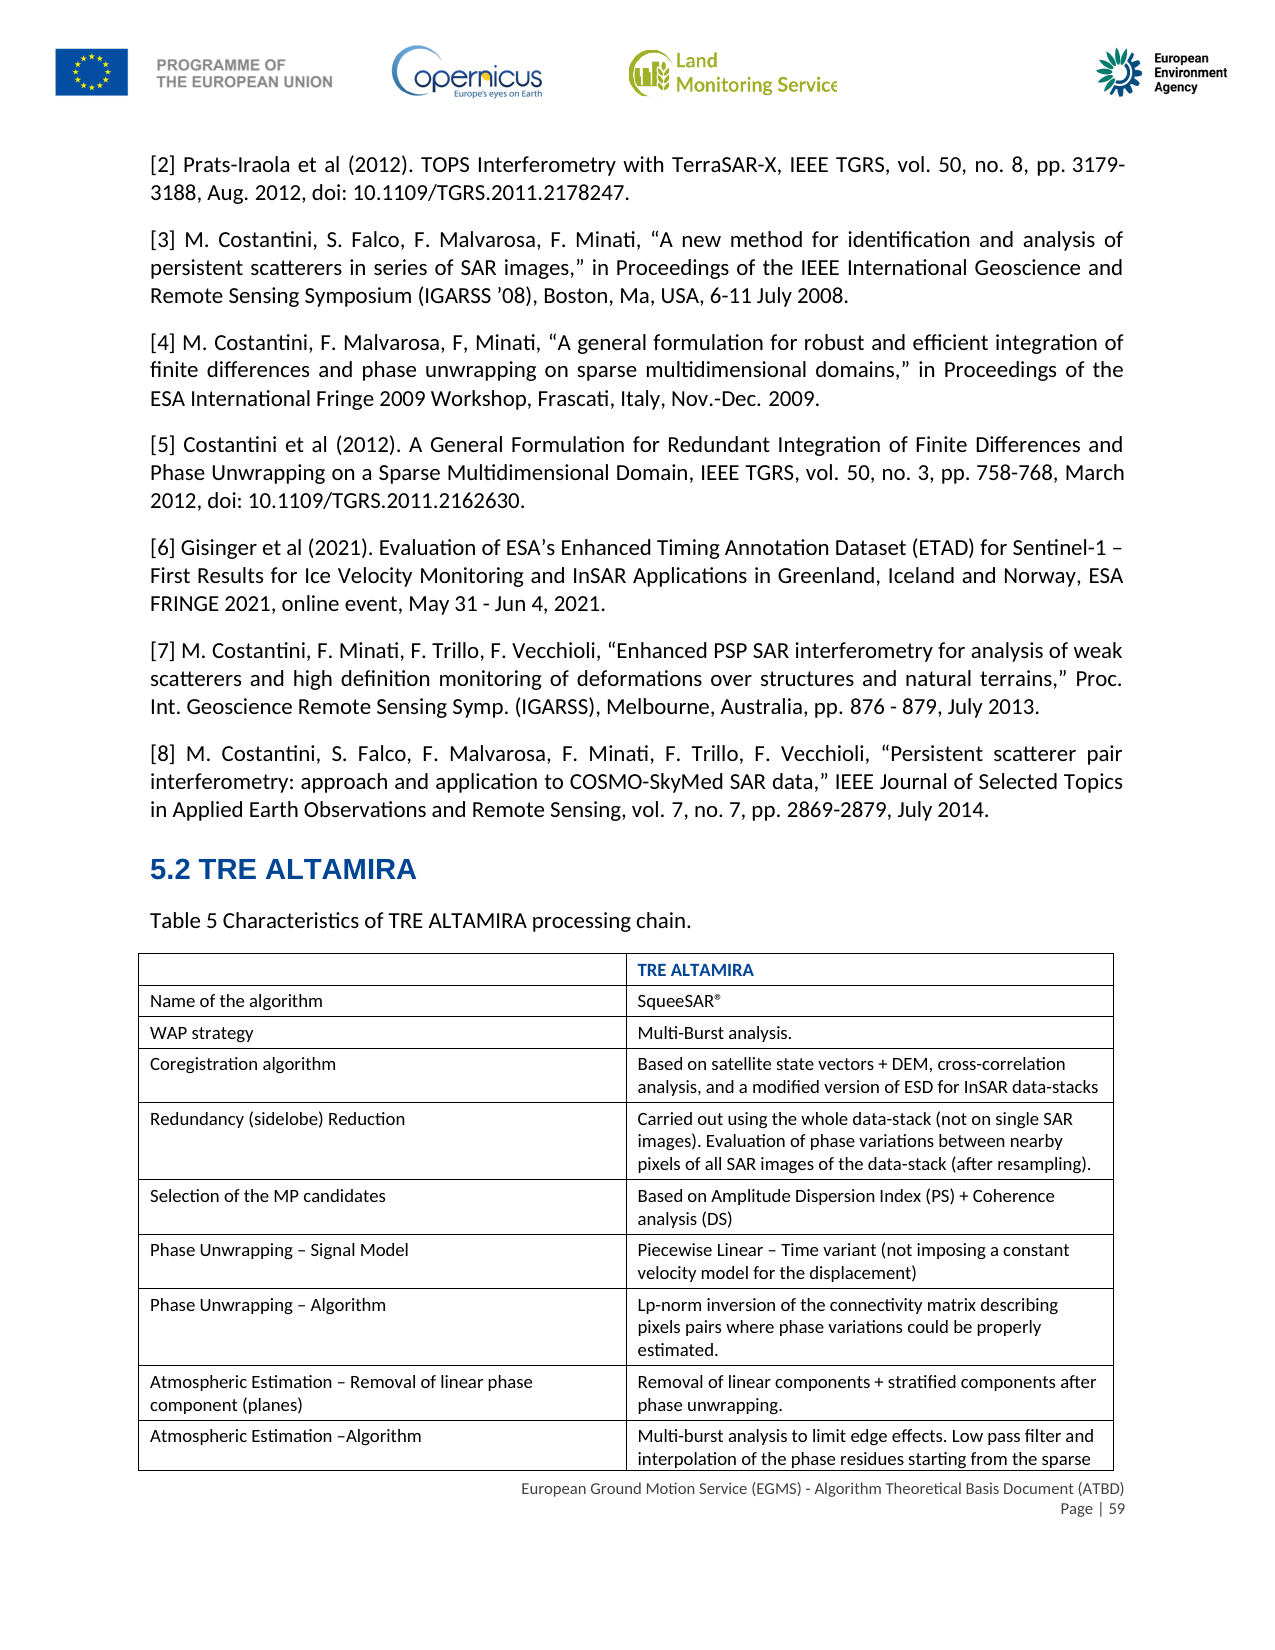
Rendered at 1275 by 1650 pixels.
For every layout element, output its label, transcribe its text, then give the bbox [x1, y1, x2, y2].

text Table 5 Characteristics of TRE ALTAMIRA processing chain. [150, 906, 1125, 934]
table_cell Carried out using the whole data-stack (not on single SAR images). Evaluation of phase variations between nearby pixels of all SAR images of the data-stack (after resampling). [627, 1103, 1113, 1179]
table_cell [627, 1421, 1113, 1470]
table_cell Atmospheric Estimation –Algorithm [139, 1421, 626, 1470]
table_header TRE ALTAMIRA [627, 954, 1113, 985]
table_cell WAP strategy [139, 1017, 626, 1048]
picture [371, 15, 560, 130]
table_cell Phase Unwrapping – Algorithm [139, 1289, 626, 1365]
text [8] M. Costantini, S. Falco, F. Malvarosa, F. Minati, F. Trillo, F. Vecchioli, “Persistent scatterer pair interferometry: approach and application to COSMO-SkyMed SAR data,” IEEE Journal of Selected Topics in Applied Earth Observations and Remote Sensing, vol. 7, no. 7, pp. 2869-2879, July 2014. [150, 739, 1125, 823]
table_cell Piecewise Linear – Time variant (not imposing a constant velocity model for the displacement) [627, 1235, 1113, 1288]
text [4] M. Costantini, F. Malvarosa, F, Minati, “A general formulation for robust and efficient integration of finite differences and phase unwrapping on sparse multidimensional domains,” in Proceedings of the ESA International Fringe 2009 Workshop, Frascati, Italy, Nov.-Dec. 2009. [150, 328, 1125, 412]
subtitle 5.2 TRE ALTAMIRA [150, 852, 1125, 886]
table_cell Removal of linear components + stratified components after phase unwrapping. [627, 1366, 1113, 1420]
text [6] Gisinger et al (2021). Evaluation of ESA’s Enhanced Timing Annotation Dataset (ETAD) for Sentinel-1 –First Results for Ice Velocity Monitoring and InSAR Applications in Greenland, Iceland and Norway, ESA FRINGE 2021, online event, May 31 - Jun 4, 2021. [150, 533, 1125, 617]
table_cell Redundancy (sidelobe) Reduction [139, 1103, 626, 1179]
table_cell Based on Amplitude Dispersion Index (PS) + Coherence analysis (DS) [627, 1180, 1113, 1234]
table_cell Multi-Burst analysis. [627, 1017, 1113, 1048]
picture [628, 50, 837, 97]
table_cell Based on satellite state vectors + DEM, cross-correlation analysis, and a modified version of ESD for InSAR data-stacks [627, 1049, 1113, 1102]
text [2] Prats-Iraola et al (2012). TOPS Interferometry with TerraSAR-X, IEEE TGRS, vol. 50, no. 8, pp. 3179-3188, Aug. 2012, doi: 10.1109/TGRS.2011.2178247. [150, 150, 1125, 206]
picture [29, 21, 351, 124]
text [3] M. Costantini, S. Falco, F. Malvarosa, F. Minati, “A new method for identification and analysis of persistent scatterers in series of SAR images,” in Proceedings of the IEEE International Geoscience and Remote Sensing Symposium (IGARSS ’08), Boston, Ma, USA, 6-11 July 2008. [150, 225, 1125, 309]
table_cell Lp-norm inversion of the connectivity matrix describing pixels pairs where phase variations could be properly estimated. [627, 1289, 1113, 1365]
table_header [139, 954, 626, 985]
table_cell Atmospheric Estimation – Removal of linear phase component (planes) [139, 1366, 626, 1420]
table_cell Phase Unwrapping – Signal Model [139, 1235, 626, 1288]
text [7] M. Costantini, F. Minati, F. Trillo, F. Vecchioli, “Enhanced PSP SAR interferometry for analysis of weak scatterers and high definition monitoring of deformations over structures and natural terrains,” Proc. Int. Geoscience Remote Sensing Symp. (IGARSS), Melbourne, Australia, pp. 876 - 879, July 2013. [150, 636, 1125, 720]
table_cell Name of the algorithm [139, 986, 626, 1016]
table_cell SqueeSAR® [627, 986, 1113, 1016]
table_cell Coregistration algorithm [139, 1049, 626, 1102]
table_cell Selection of the MP candidates [139, 1180, 626, 1234]
picture [1094, 46, 1228, 97]
text [5] Costantini et al (2012). A General Formulation for Redundant Integration of Finite Differences and Phase Unwrapping on a Sparse Multidimensional Domain, IEEE TGRS, vol. 50, no. 3, pp. 758-768, March 2012, doi: 10.1109/TGRS.2011.2162630. [150, 430, 1125, 514]
